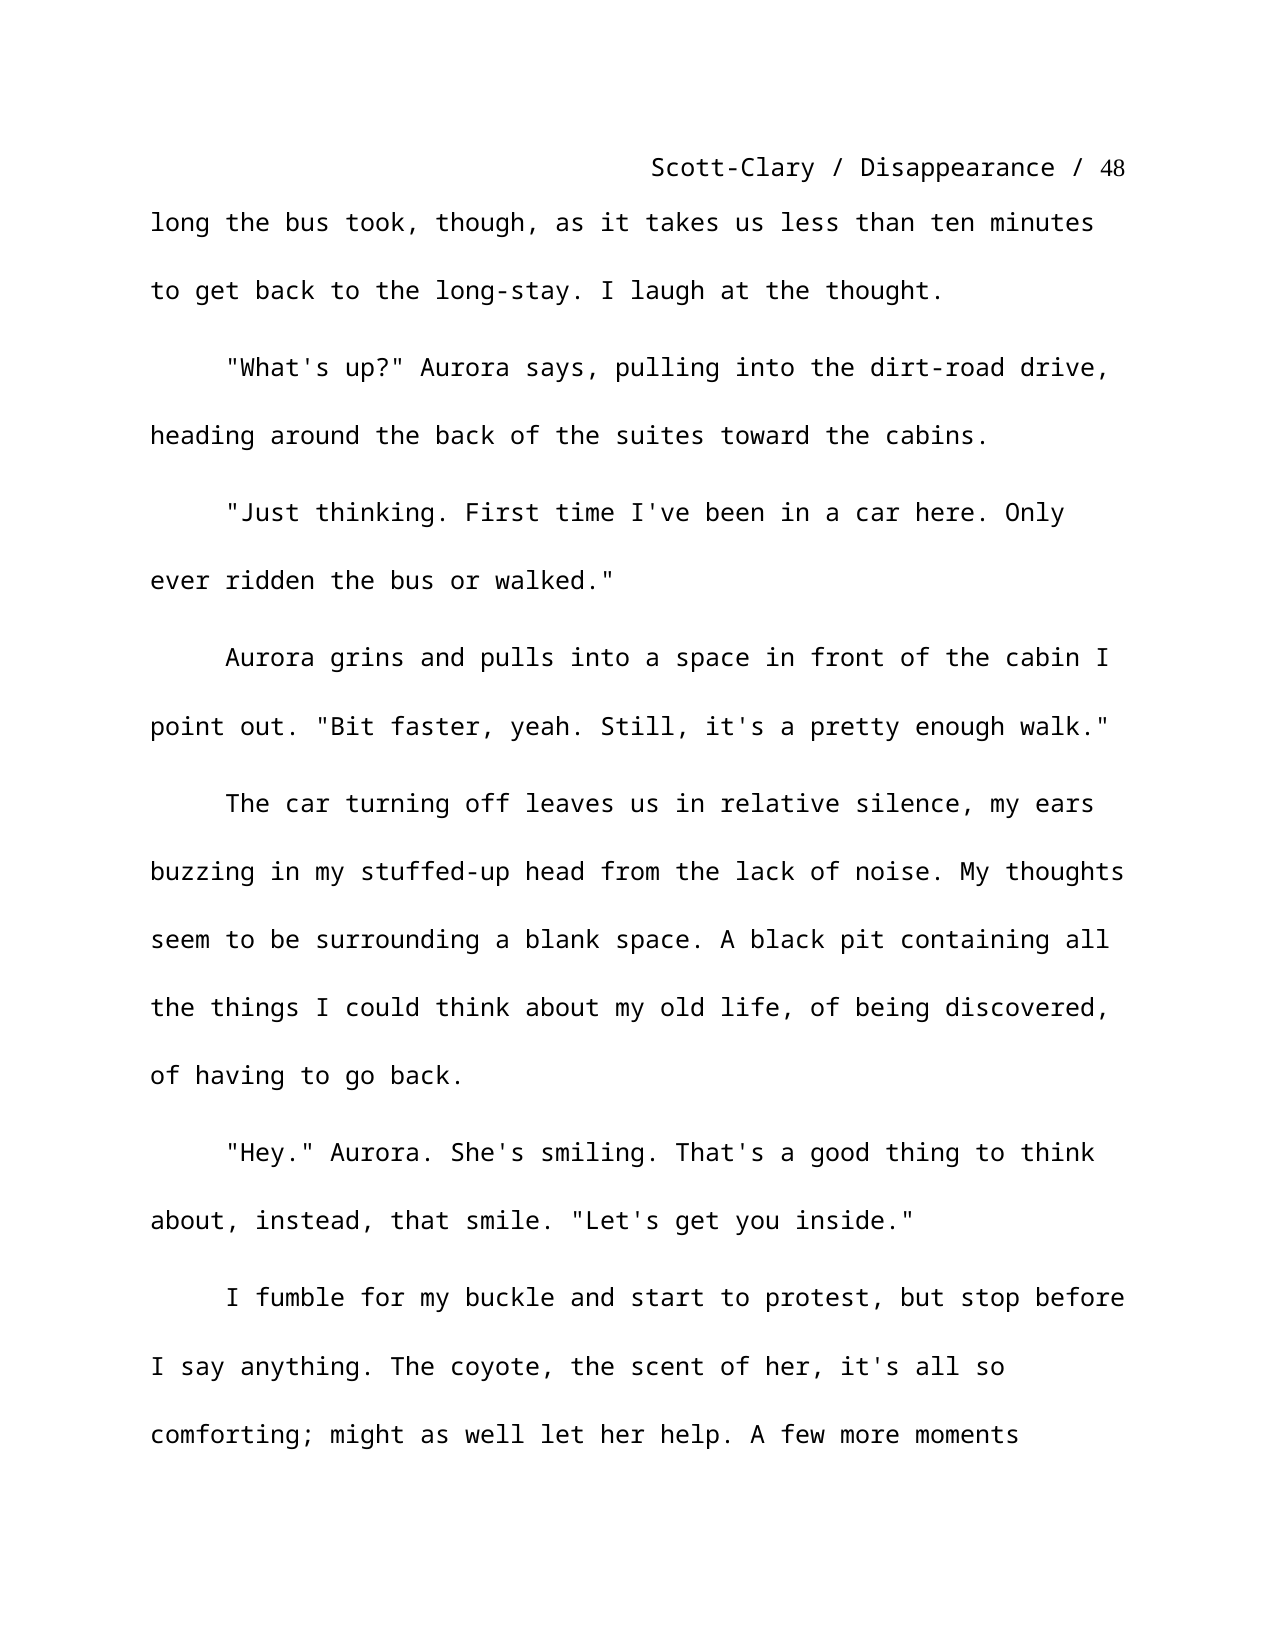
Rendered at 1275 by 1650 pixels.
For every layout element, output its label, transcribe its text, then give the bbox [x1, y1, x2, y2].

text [150, 204, 1125, 307]
text "Hey." Aurora. She's smiling. That's a good thing to think about, instead, that smile. "Let's get you inside." [150, 1135, 1125, 1237]
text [150, 1280, 1125, 1450]
text The car turning off leaves us in relative silence, my ears buzzing in my stuffed-up head from the lack of noise. My thoughts seem to be surrounding a blank space. A black pit containing all the things I could think about my old life, of being discovered, of having to go back. [150, 785, 1125, 1092]
text "What's up?" Aurora says, pulling into the dirt-road drive, heading around the back of the suites toward the cabins. [150, 350, 1125, 452]
text "Just thinking. First time I've been in a car here. Only ever ridden the bus or walked." [150, 495, 1125, 597]
text Aurora grins and pulls into a space in front of the cabin I point out. "Bit faster, yeah. Still, it's a pretty enough walk." [150, 640, 1125, 742]
